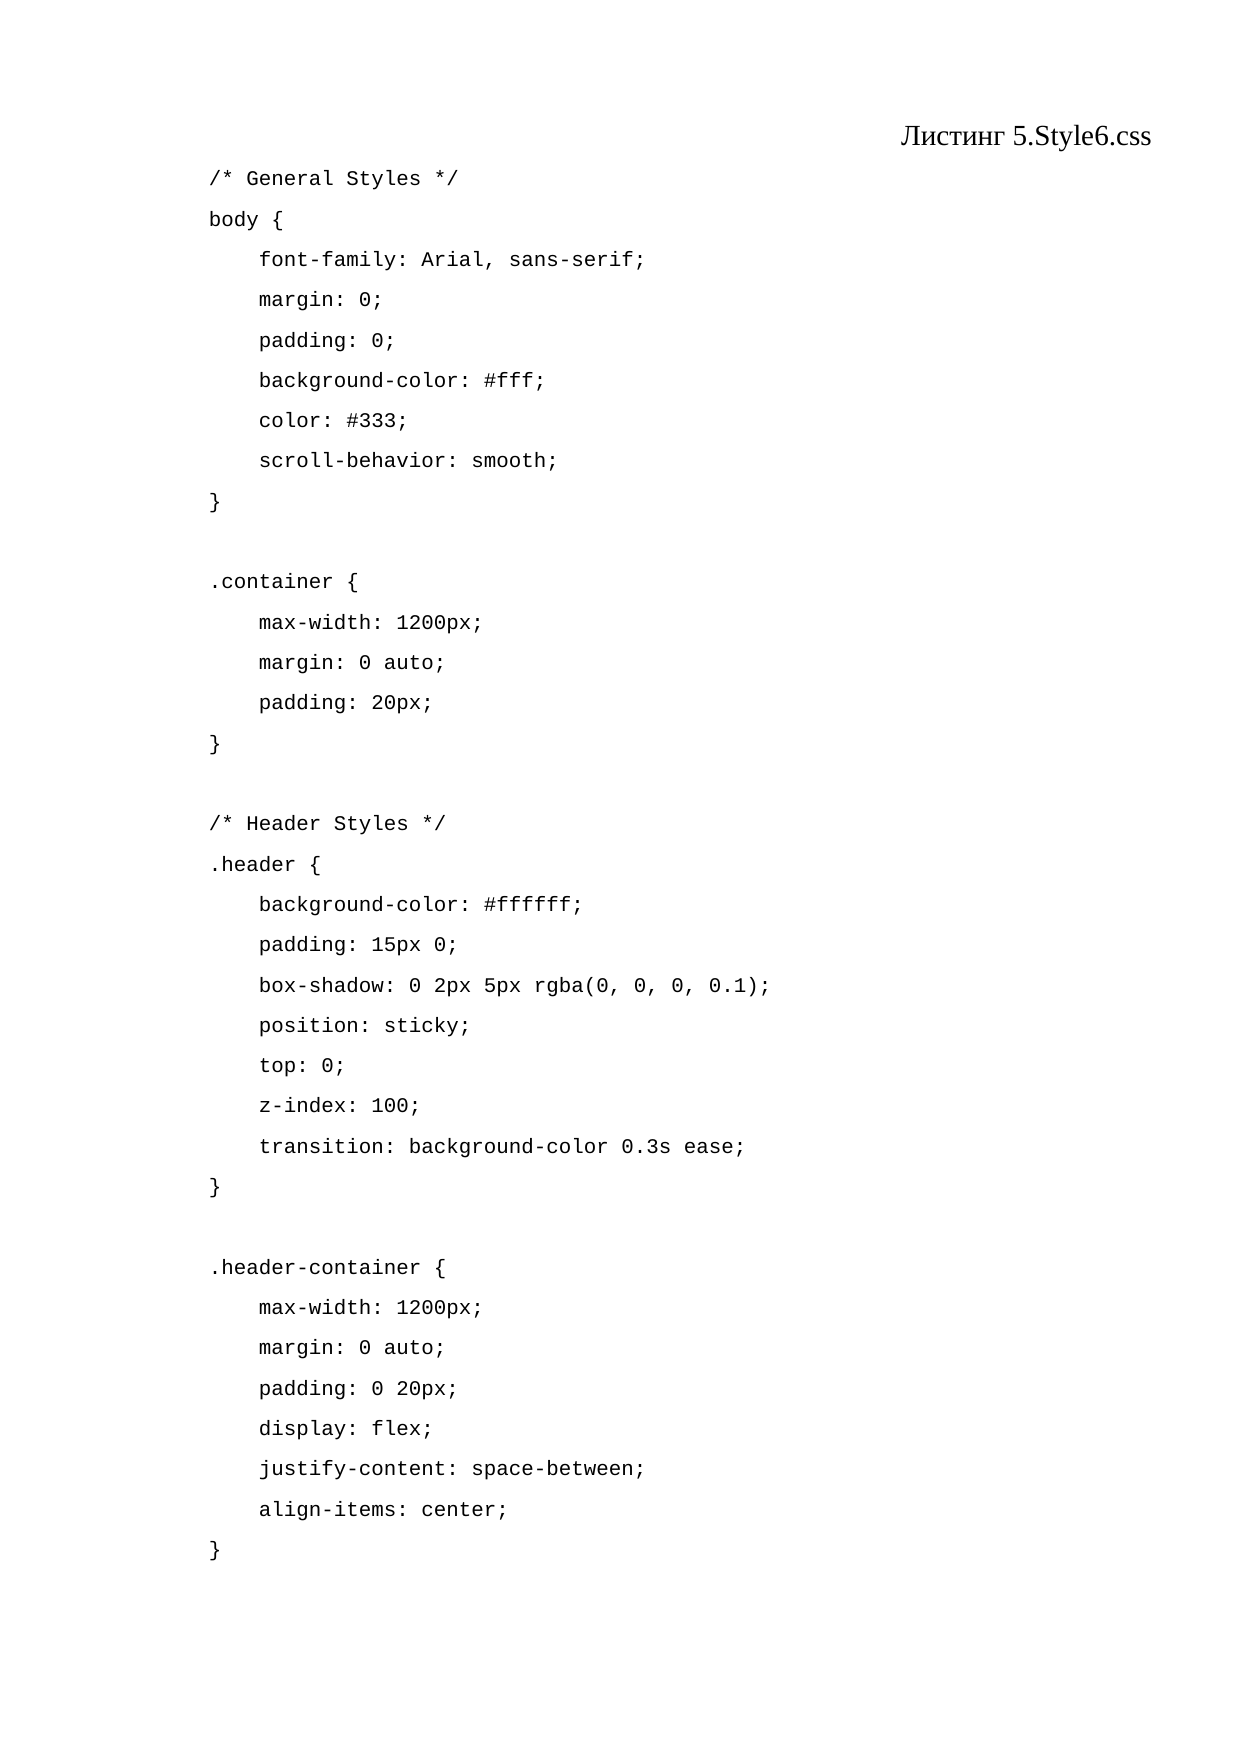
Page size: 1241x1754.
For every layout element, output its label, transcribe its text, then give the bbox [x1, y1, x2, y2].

text transition: background-color 0.3s ease; [177, 1136, 1152, 1159]
text max-width: 1200px; [177, 1297, 1152, 1321]
text .header { [177, 854, 1152, 877]
text } [177, 1539, 1152, 1563]
text position: sticky; [177, 1015, 1152, 1038]
text display: flex; [177, 1418, 1152, 1442]
text margin: 0; [177, 289, 1152, 313]
text font-family: Arial, sans-serif; [177, 249, 1152, 273]
text .header-container { [177, 1257, 1152, 1280]
text padding: 0 20px; [177, 1378, 1152, 1401]
text Листинг 5.Style6.css [177, 118, 1152, 152]
text } [177, 733, 1152, 756]
text body { [177, 209, 1152, 232]
text padding: 20px; [177, 692, 1152, 716]
text align-items: center; [177, 1499, 1152, 1522]
text background-color: #fff; [177, 370, 1152, 393]
text padding: 0; [177, 329, 1152, 353]
text .container { [177, 571, 1152, 595]
text /* Header Styles */ [177, 813, 1152, 837]
text margin: 0 auto; [177, 1337, 1152, 1361]
text max-width: 1200px; [177, 612, 1152, 635]
text } [177, 491, 1152, 514]
text justify-content: space-between; [177, 1458, 1152, 1482]
text padding: 15px 0; [177, 934, 1152, 958]
text margin: 0 auto; [177, 652, 1152, 676]
text scroll-behavior: smooth; [177, 451, 1152, 474]
text z-index: 100; [177, 1096, 1152, 1119]
text } [177, 1176, 1152, 1200]
text background-color: #ffffff; [177, 894, 1152, 918]
text box-shadow: 0 2px 5px rgba(0, 0, 0, 0.1); [177, 974, 1152, 998]
text color: #333; [177, 410, 1152, 434]
text /* General Styles */ [177, 168, 1152, 192]
text top: 0; [177, 1055, 1152, 1079]
